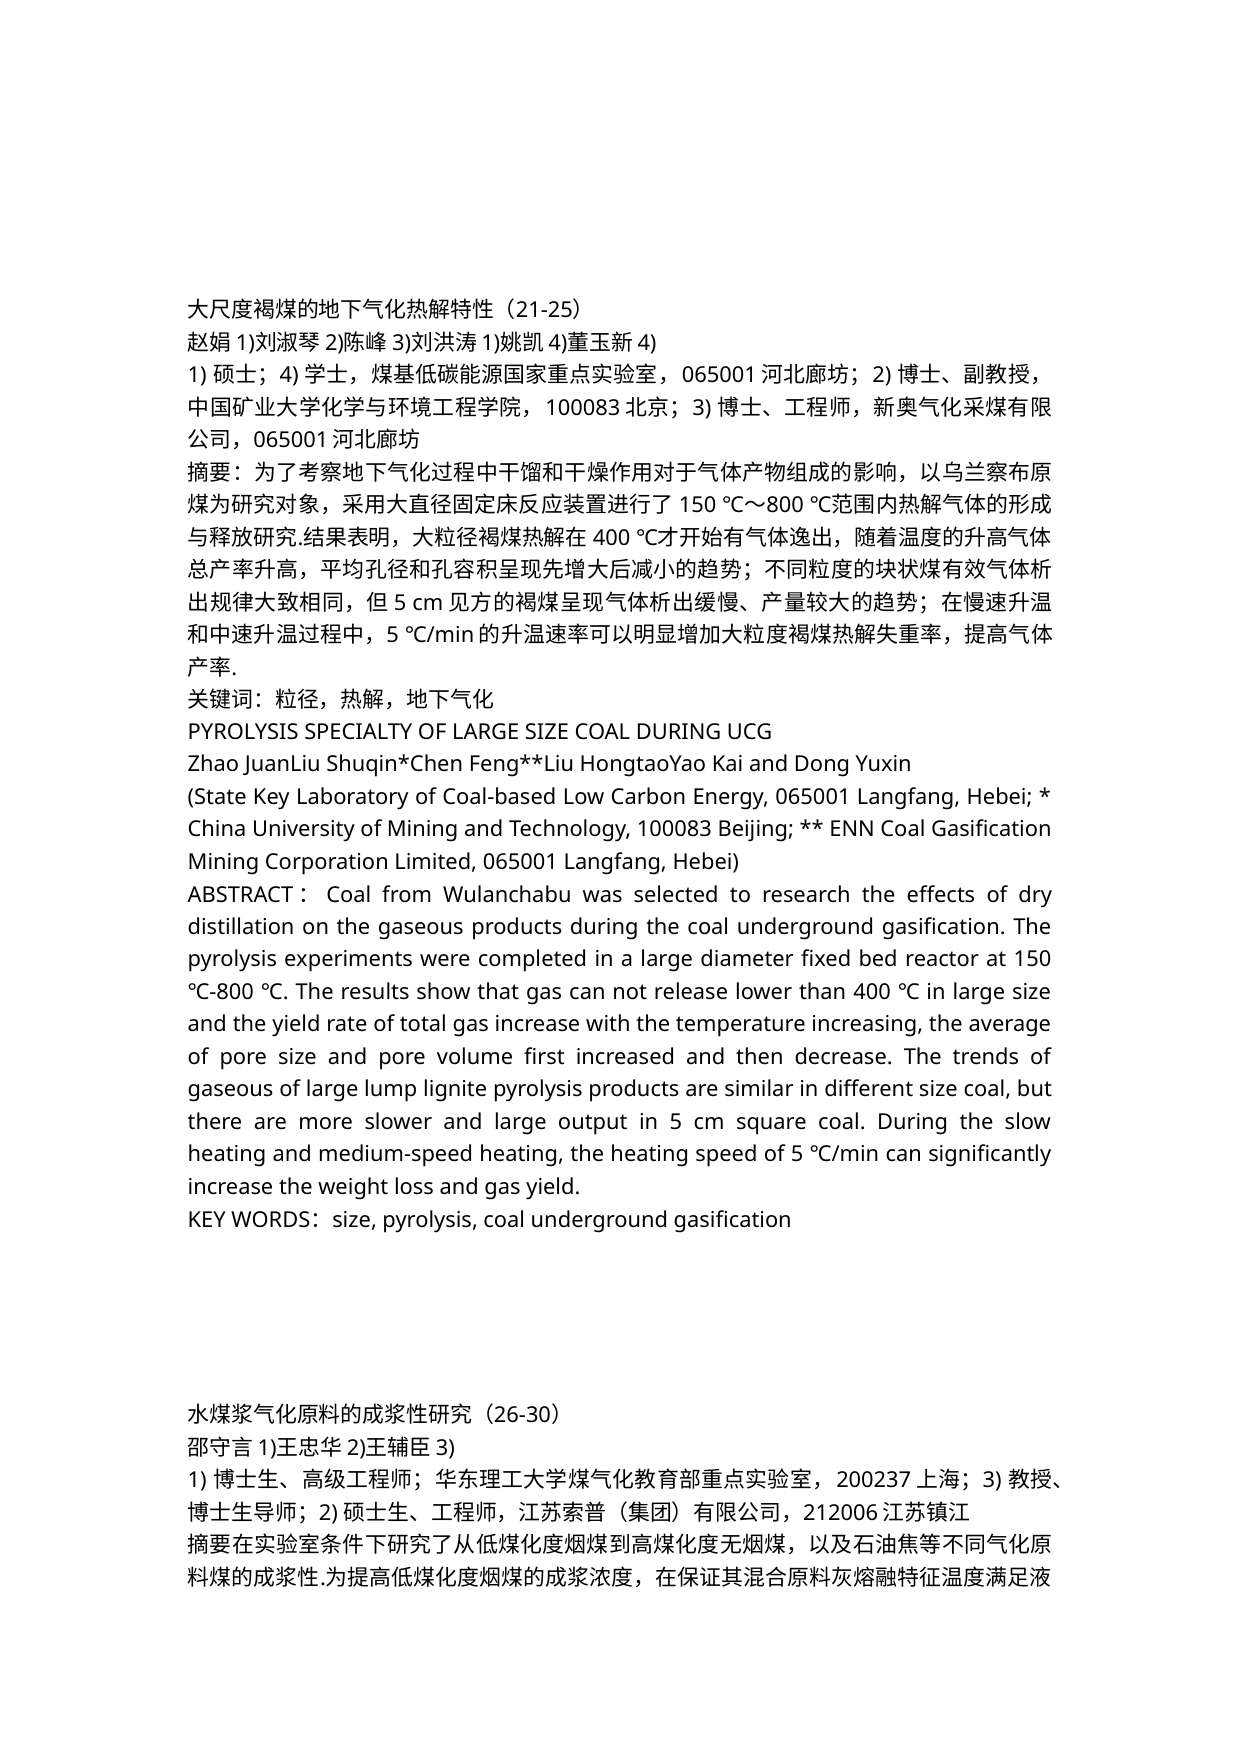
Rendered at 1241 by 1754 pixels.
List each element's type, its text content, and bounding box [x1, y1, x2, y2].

text Zhao JuanLiu Shuqin*Chen Feng**Liu HongtaoYao Kai and Dong Yuxin [187, 747, 1053, 779]
text PYROLYSIS SPECIALTY OF LARGE SIZE COAL DURING UCG [187, 714, 1053, 747]
text 关键词：粒径，热解，地下气化 [187, 682, 1053, 714]
text 水煤浆气化原料的成浆性研究（26-30） [187, 1397, 1053, 1429]
text 1) 硕士；4) 学士，煤基低碳能源国家重点实验室，065001河北廊坊；2) 博士、副教授，中国矿业大学化学与环境工程学院，100083北京；3) 博士、工程师，新奥气化采煤有限公司，065001河北廊坊 [187, 357, 1053, 454]
text 赵娟1)刘淑琴2)陈峰3)刘洪涛1)姚凯4)董玉新4) [187, 324, 1053, 357]
text KEY WORDS：size, pyrolysis, coal underground gasification [187, 1202, 1053, 1234]
text (State Key Laboratory of Coal-based Low Carbon Energy, 065001 Langfang, Hebei; * China University of Mining and Technology, 100083 Beijing; ** ENN Coal Gasification Mining Corporation Limited, 065001 Langfang, Hebei) [187, 779, 1053, 877]
text ABSTRACT：Coal from Wulanchabu was selected to research the effects of dry distillation on the gaseous products during the coal underground gasification. The pyrolysis experiments were completed in a large diameter fixed bed reactor at 150 ℃-800 ℃. The results show that gas can not release lower than 400 ℃ in large size and the yield rate of total gas increase with the temperature increasing, the average of pore size and pore volume first increased and then decrease. The trends of gaseous of large lump lignite pyrolysis products are similar in different size coal, but there are more slower and large output in 5 cm square coal. During the slow heating and medium-speed heating, the heating speed of 5 ℃/min can significantly increase the weight loss and gas yield. [187, 877, 1053, 1202]
text 摘要：为了考察地下气化过程中干馏和干燥作用对于气体产物组成的影响，以乌兰察布原煤为研究对象，采用大直径固定床反应装置进行了150 ℃～800 ℃范围内热解气体的形成与释放研究.结果表明，大粒径褐煤热解在400 ℃才开始有气体逸出，随着温度的升高气体总产率升高，平均孔径和孔容积呈现先增大后减小的趋势；不同粒度的块状煤有效气体析出规律大致相同，但5 cm见方的褐煤呈现气体析出缓慢、产量较大的趋势；在慢速升温和中速升温过程中，5 ℃/min的升温速率可以明显增加大粒度褐煤热解失重率，提高气体产率. [187, 454, 1053, 682]
text 邵守言1)王忠华2)王辅臣3) [187, 1429, 1053, 1462]
text 大尺度褐煤的地下气化热解特性（21-25） [187, 292, 1053, 324]
text 1) 博士生、高级工程师；华东理工大学煤气化教育部重点实验室，200237上海；3) 教授、博士生导师；2) 硕士生、工程师，江苏索普（集团）有限公司，212006江苏镇江 [187, 1462, 1053, 1527]
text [187, 1527, 1053, 1592]
